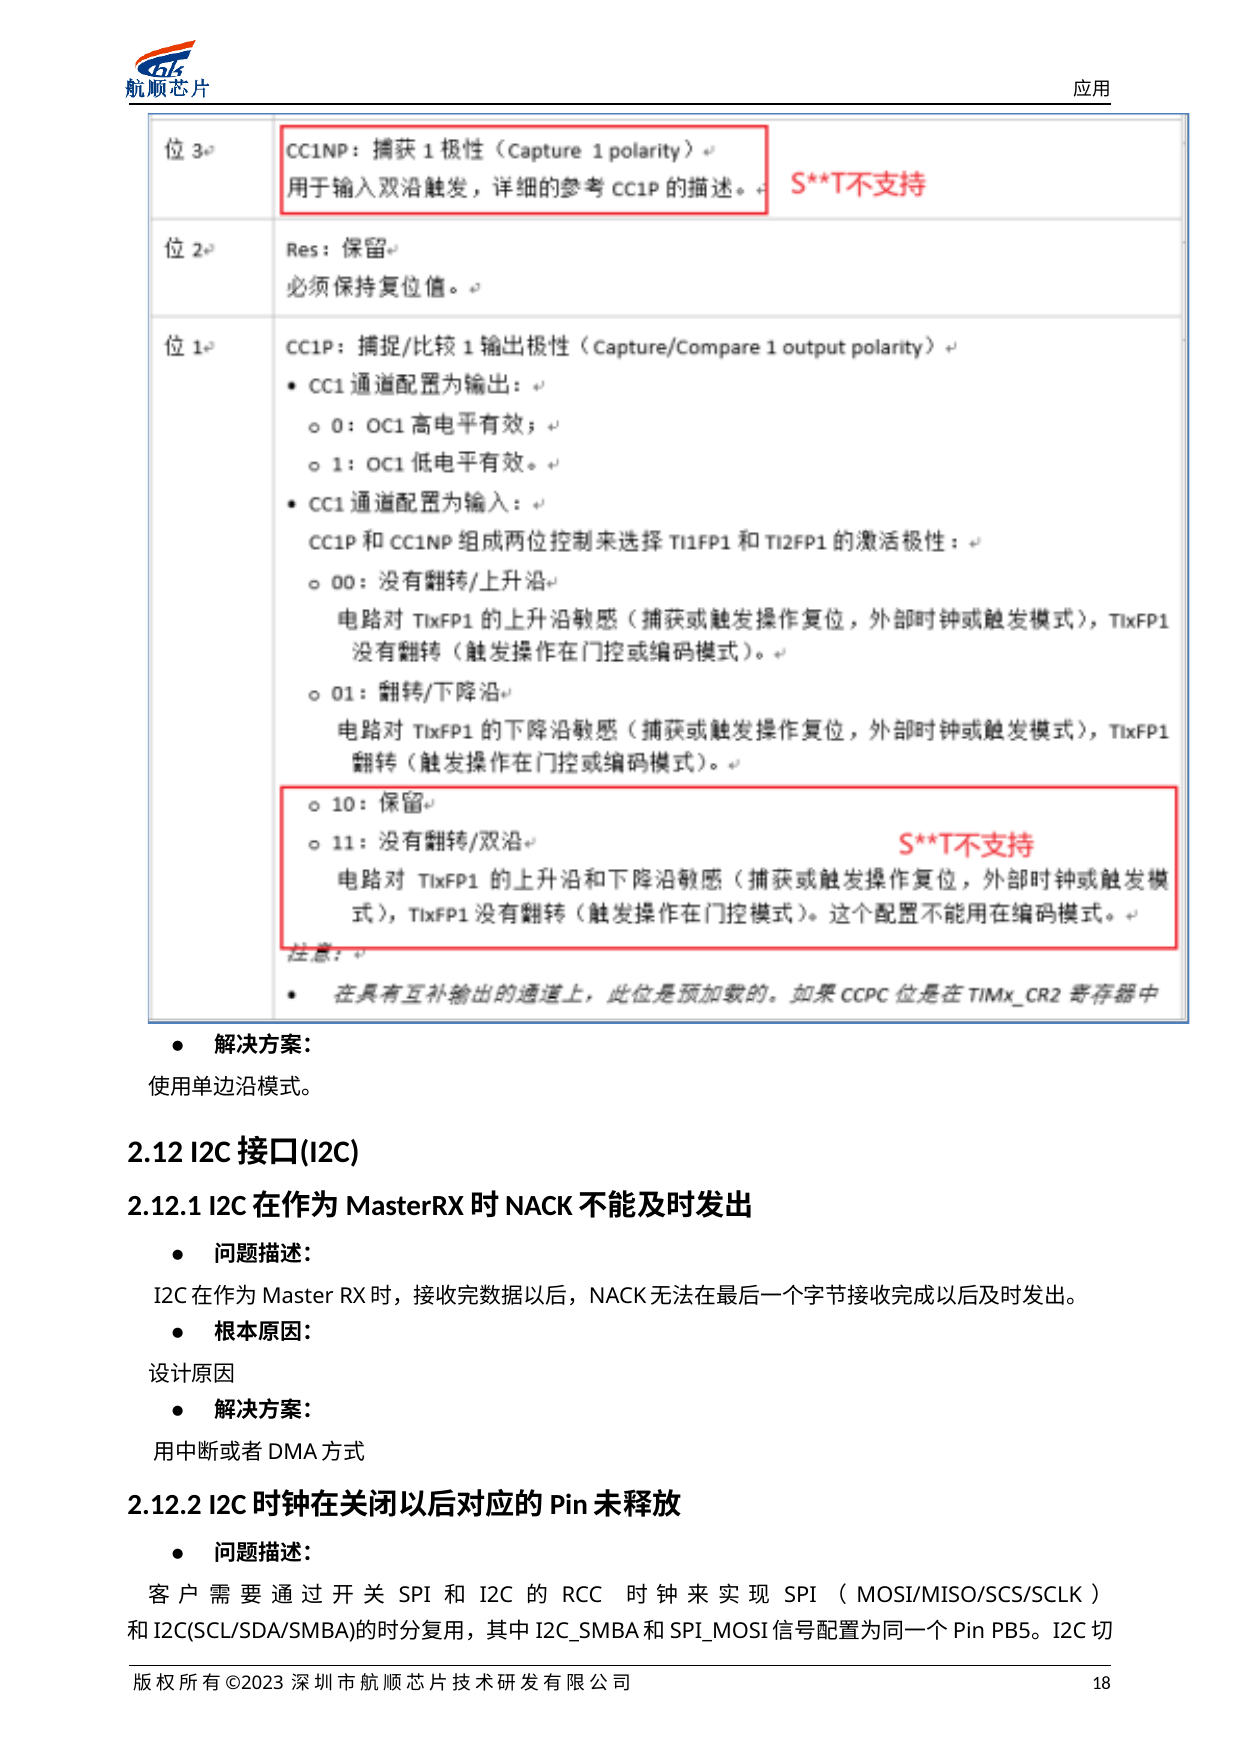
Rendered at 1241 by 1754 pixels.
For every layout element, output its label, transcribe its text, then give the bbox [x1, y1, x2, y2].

text 用中断或者DMA方式 [127, 1434, 1113, 1466]
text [127, 1577, 1113, 1645]
subtitle I2C接口(I2C) [127, 1126, 1113, 1171]
picture [124, 39, 210, 98]
picture [147, 113, 1190, 1024]
text I2C在作为Master RX时，接收完数据以后，NACK无法在最后一个字节接收完成以后及时发出。 [127, 1278, 1113, 1310]
list 解决方案： [171, 1392, 1113, 1424]
list 解决方案： [171, 1027, 1113, 1059]
list 根本原因： [171, 1314, 1113, 1346]
list 问题描述： [171, 1535, 1113, 1567]
subtitle I2C时钟在关闭以后对应的Pin未释放 [127, 1481, 1113, 1523]
list 问题描述： [171, 1236, 1113, 1268]
text 使用单边沿模式。 [127, 1069, 1113, 1101]
text 设计原因 [127, 1356, 1113, 1388]
subtitle I2C在作为MasterRX时NACK不能及时发出 [127, 1182, 1113, 1224]
